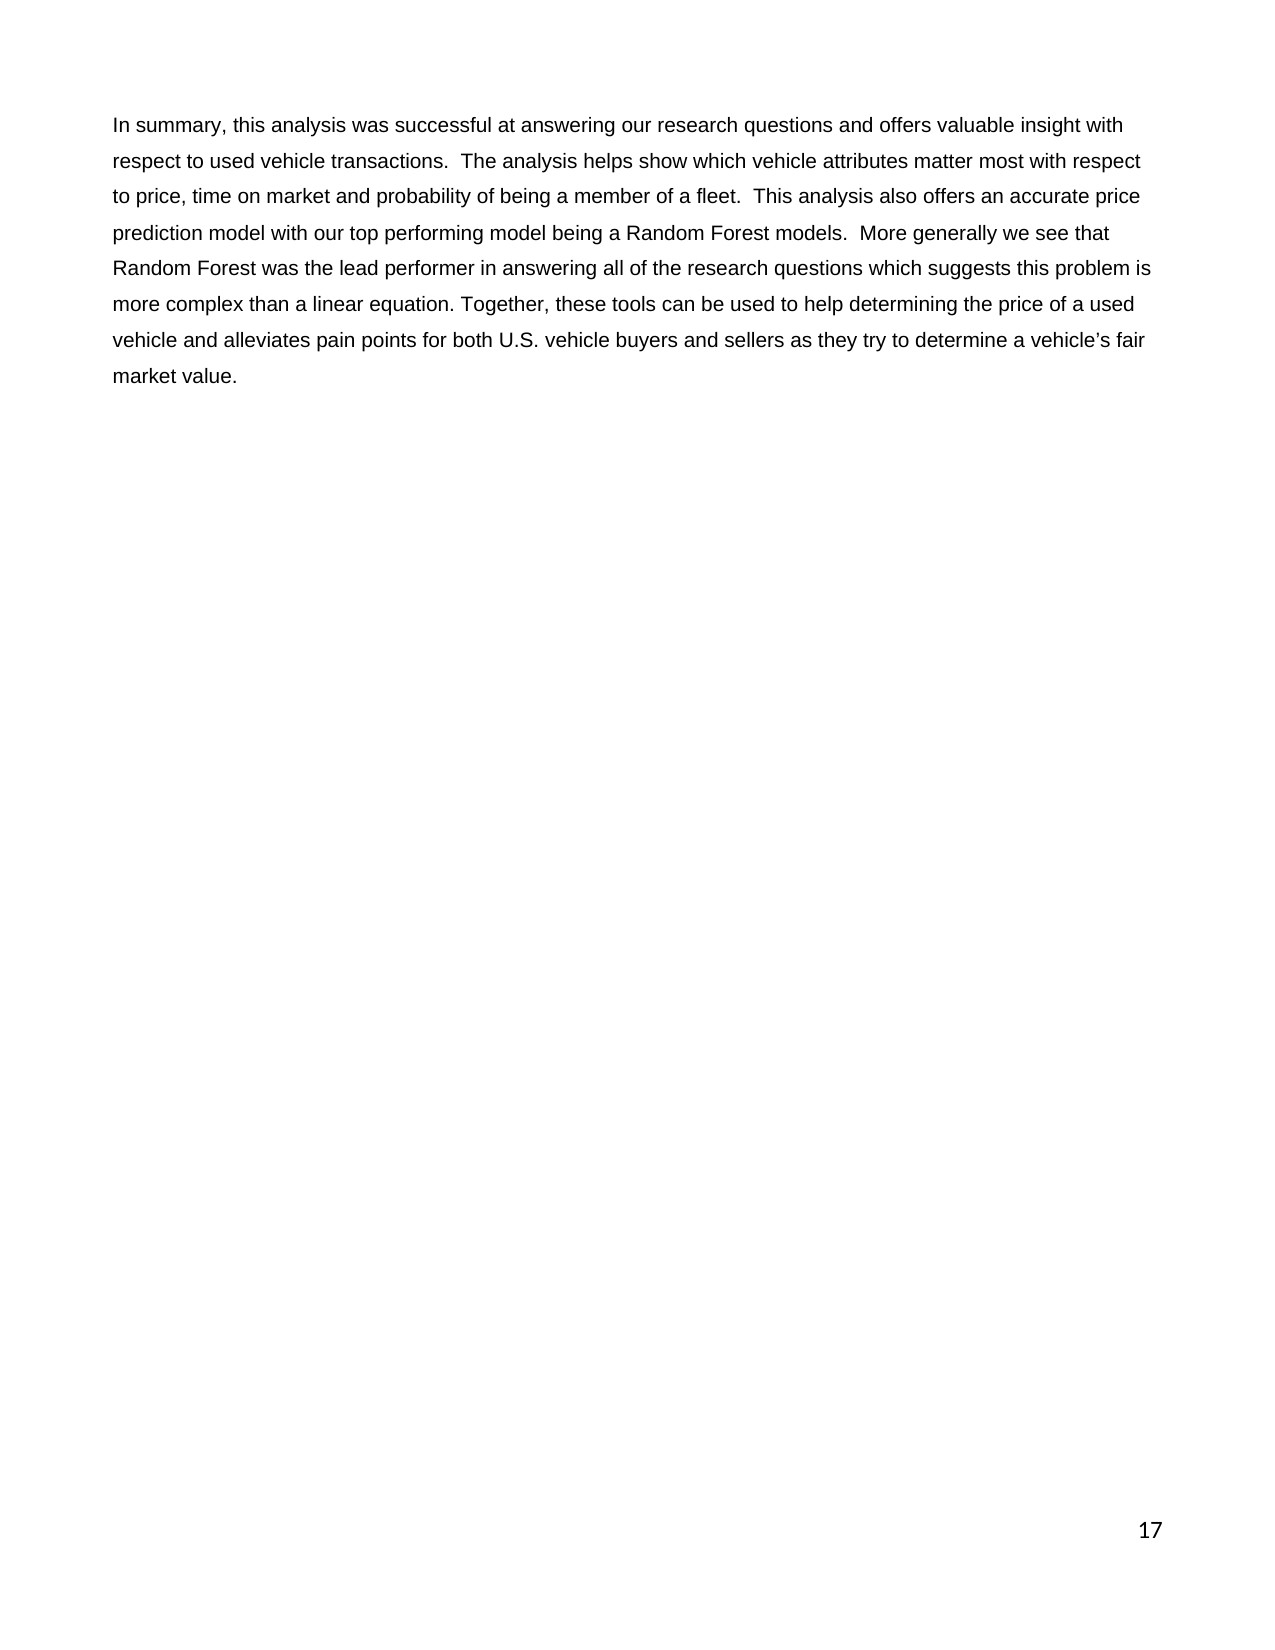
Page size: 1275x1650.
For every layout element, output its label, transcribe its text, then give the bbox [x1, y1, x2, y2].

text In summary, this analysis was successful at answering our research questions and offers valuable insight with respect to used vehicle transactions. The analysis helps show which vehicle attributes matter most with respect to price, time on market and probability of being a member of a fleet. This analysis also offers an accurate price prediction model with our top performing model being a Random Forest models. More generally we see that Random Forest was the lead performer in answering all of the research questions which suggests this problem is more complex than a linear equation. Together, these tools can be used to help determining the price of a used vehicle and alleviates pain points for both U.S. vehicle buyers and sellers as they try to determine a vehicle’s fair market value. [112, 112, 1162, 388]
